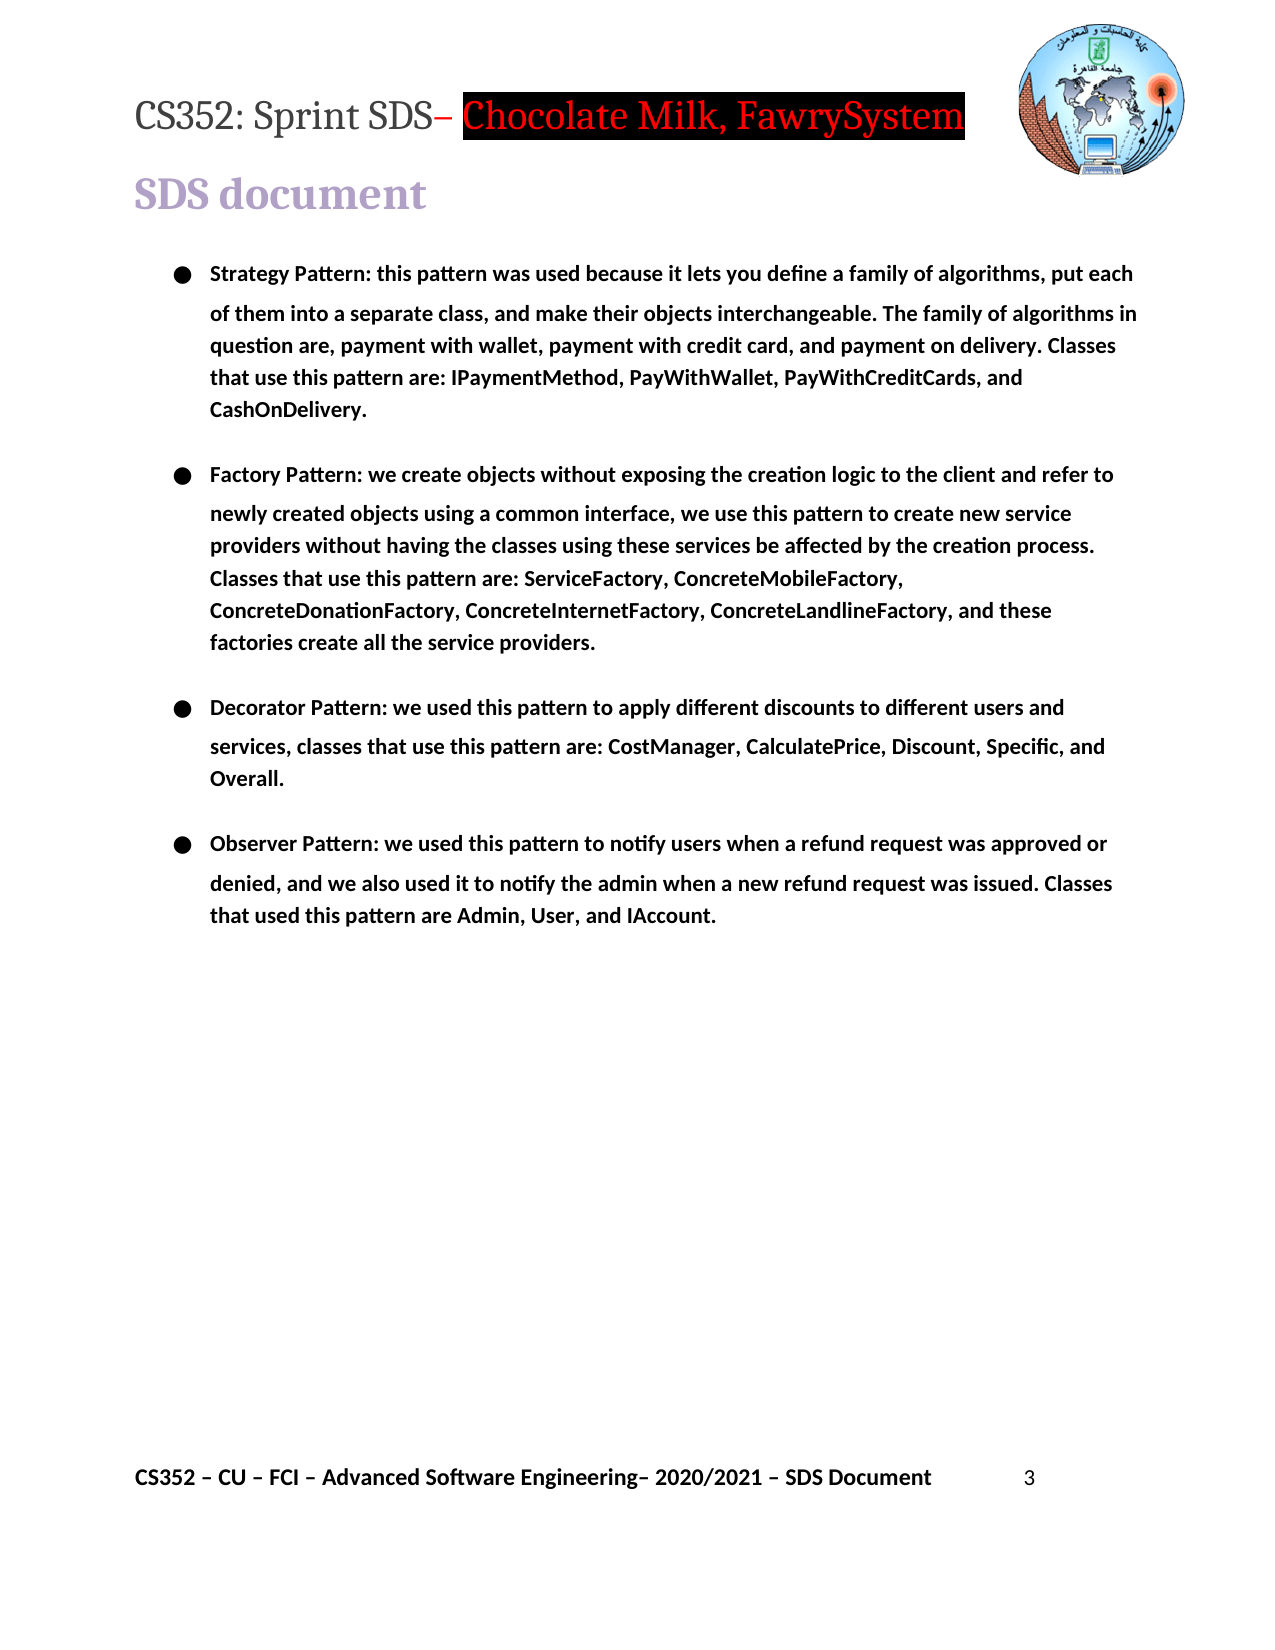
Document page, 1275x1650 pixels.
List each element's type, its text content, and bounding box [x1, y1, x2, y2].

list Factory Pattern: we create objects without exposing the creation logic to the client and refer to newly created objects using a common interface, we use this pattern to create new service providers without having the classes using these services be affected by the creation process. Classes that use this pattern are: ServiceFactory, ConcreteMobileFactory, ConcreteDonationFactory, ConcreteInternetFactory, ConcreteLandlineFactory, and these factories create all the service providers. [172, 448, 1140, 656]
list Observer Pattern: we used this pattern to notify users when a refund request was approved or denied, and we also used it to notify the admin when a new refund request was issued. Classes that used this pattern are Admin, User, and IAccount. [172, 817, 1140, 929]
list Decorator Pattern: we used this pattern to apply different discounts to different users and services, classes that use this pattern are: CostManager, CalculatePrice, Discount, Specific, and Overall. [172, 681, 1140, 792]
list Strategy Pattern: this pattern was used because it lets you define a family of algorithms, put each of them into a separate class, and make their objects interchangeable. The family of algorithms in question are, payment with wallet, payment with credit card, and payment on delivery. Classes that use this pattern are: IPaymentMethod, PayWithWallet, PayWithCreditCards, and CashOnDelivery. [172, 247, 1140, 423]
picture [1018, 24, 1186, 180]
